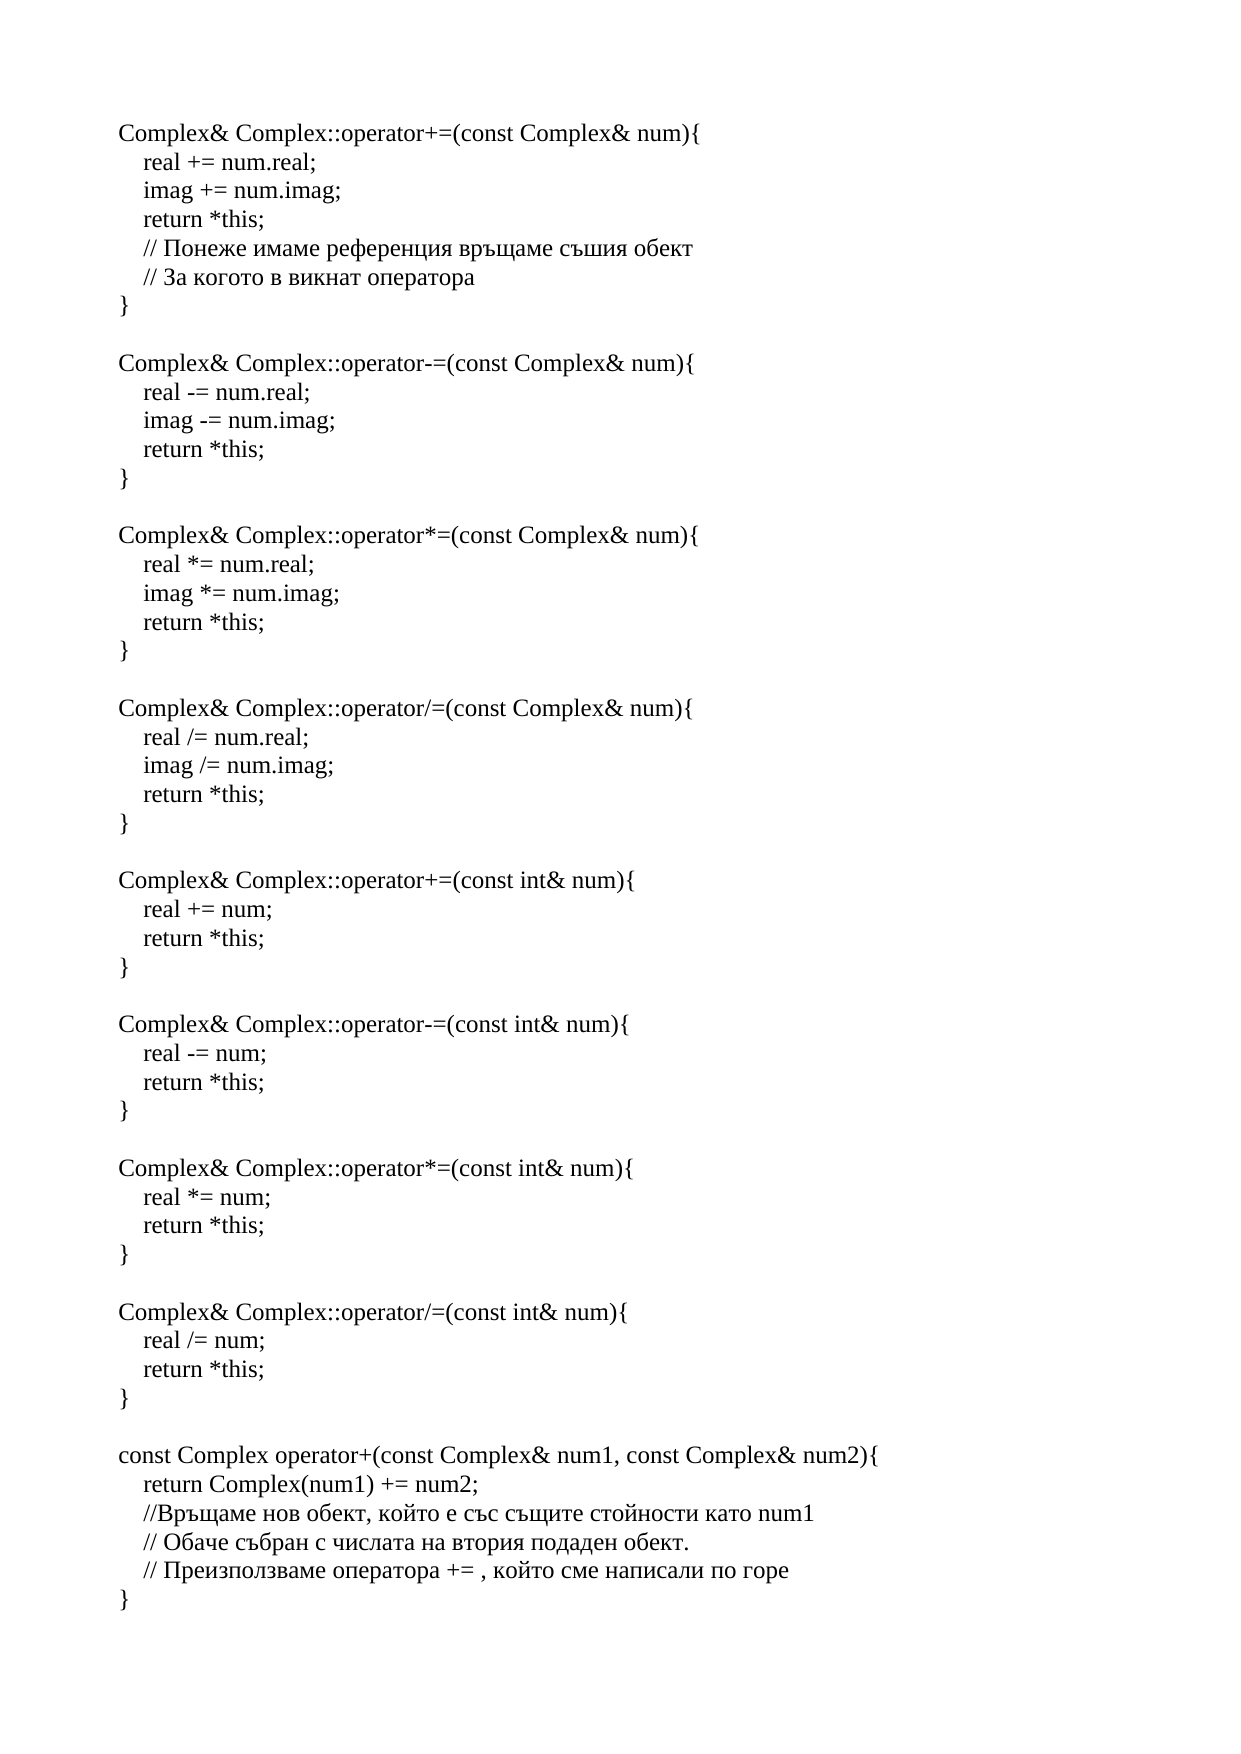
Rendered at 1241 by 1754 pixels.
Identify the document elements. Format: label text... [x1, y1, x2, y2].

text } [118, 636, 1122, 664]
text return *this; [118, 1354, 1122, 1383]
text imag += num.imag; [118, 176, 1122, 204]
text Complex& Complex::operator*=(const int& num){ [118, 1153, 1122, 1182]
text return *this; [118, 923, 1122, 952]
text Complex& Complex::operator+=(const int& num){ [118, 866, 1122, 894]
text real *= num; [118, 1182, 1122, 1211]
text return *this; [118, 607, 1122, 636]
text } [118, 291, 1122, 319]
text return *this; [118, 204, 1122, 233]
text } [118, 1096, 1122, 1124]
text const Complex operator+(const Complex& num1, const Complex& num2){ [118, 1441, 1122, 1469]
text Complex& Complex::operator/=(const int& num){ [118, 1297, 1122, 1326]
text // Преизползваме оператора += , който сме написали по горе [118, 1556, 1122, 1584]
text imag *= num.imag; [118, 578, 1122, 607]
text return Complex(num1) += num2; [118, 1469, 1122, 1498]
text } [118, 952, 1122, 981]
text Complex& Complex::operator+=(const Complex& num){ [118, 118, 1122, 147]
text return *this; [118, 1211, 1122, 1239]
text Complex& Complex::operator-=(const Complex& num){ [118, 348, 1122, 377]
text real *= num.real; [118, 549, 1122, 578]
text Complex& Complex::operator*=(const Complex& num){ [118, 521, 1122, 549]
text real /= num.real; [118, 722, 1122, 751]
text // За когото в викнат оператора [118, 262, 1122, 291]
text } [118, 1239, 1122, 1268]
text return *this; [118, 434, 1122, 463]
text imag /= num.imag; [118, 751, 1122, 779]
text // Обаче събран с числата на втория подаден обект. [118, 1527, 1122, 1556]
text imag -= num.imag; [118, 406, 1122, 434]
text } [118, 1584, 1122, 1613]
text Complex& Complex::operator-=(const int& num){ [118, 1009, 1122, 1038]
text real /= num; [118, 1326, 1122, 1354]
text // Понеже имаме референция връщаме съшия обект [118, 233, 1122, 262]
text } [118, 808, 1122, 837]
text return *this; [118, 779, 1122, 808]
text //Връщаме нов обект, който е със същите стойности като num1 [118, 1498, 1122, 1527]
text } [118, 463, 1122, 492]
text } [118, 1383, 1122, 1412]
text Complex& Complex::operator/=(const Complex& num){ [118, 693, 1122, 722]
text real += num.real; [118, 147, 1122, 176]
text real += num; [118, 894, 1122, 923]
text return *this; [118, 1067, 1122, 1096]
text real -= num; [118, 1038, 1122, 1067]
text real -= num.real; [118, 377, 1122, 406]
